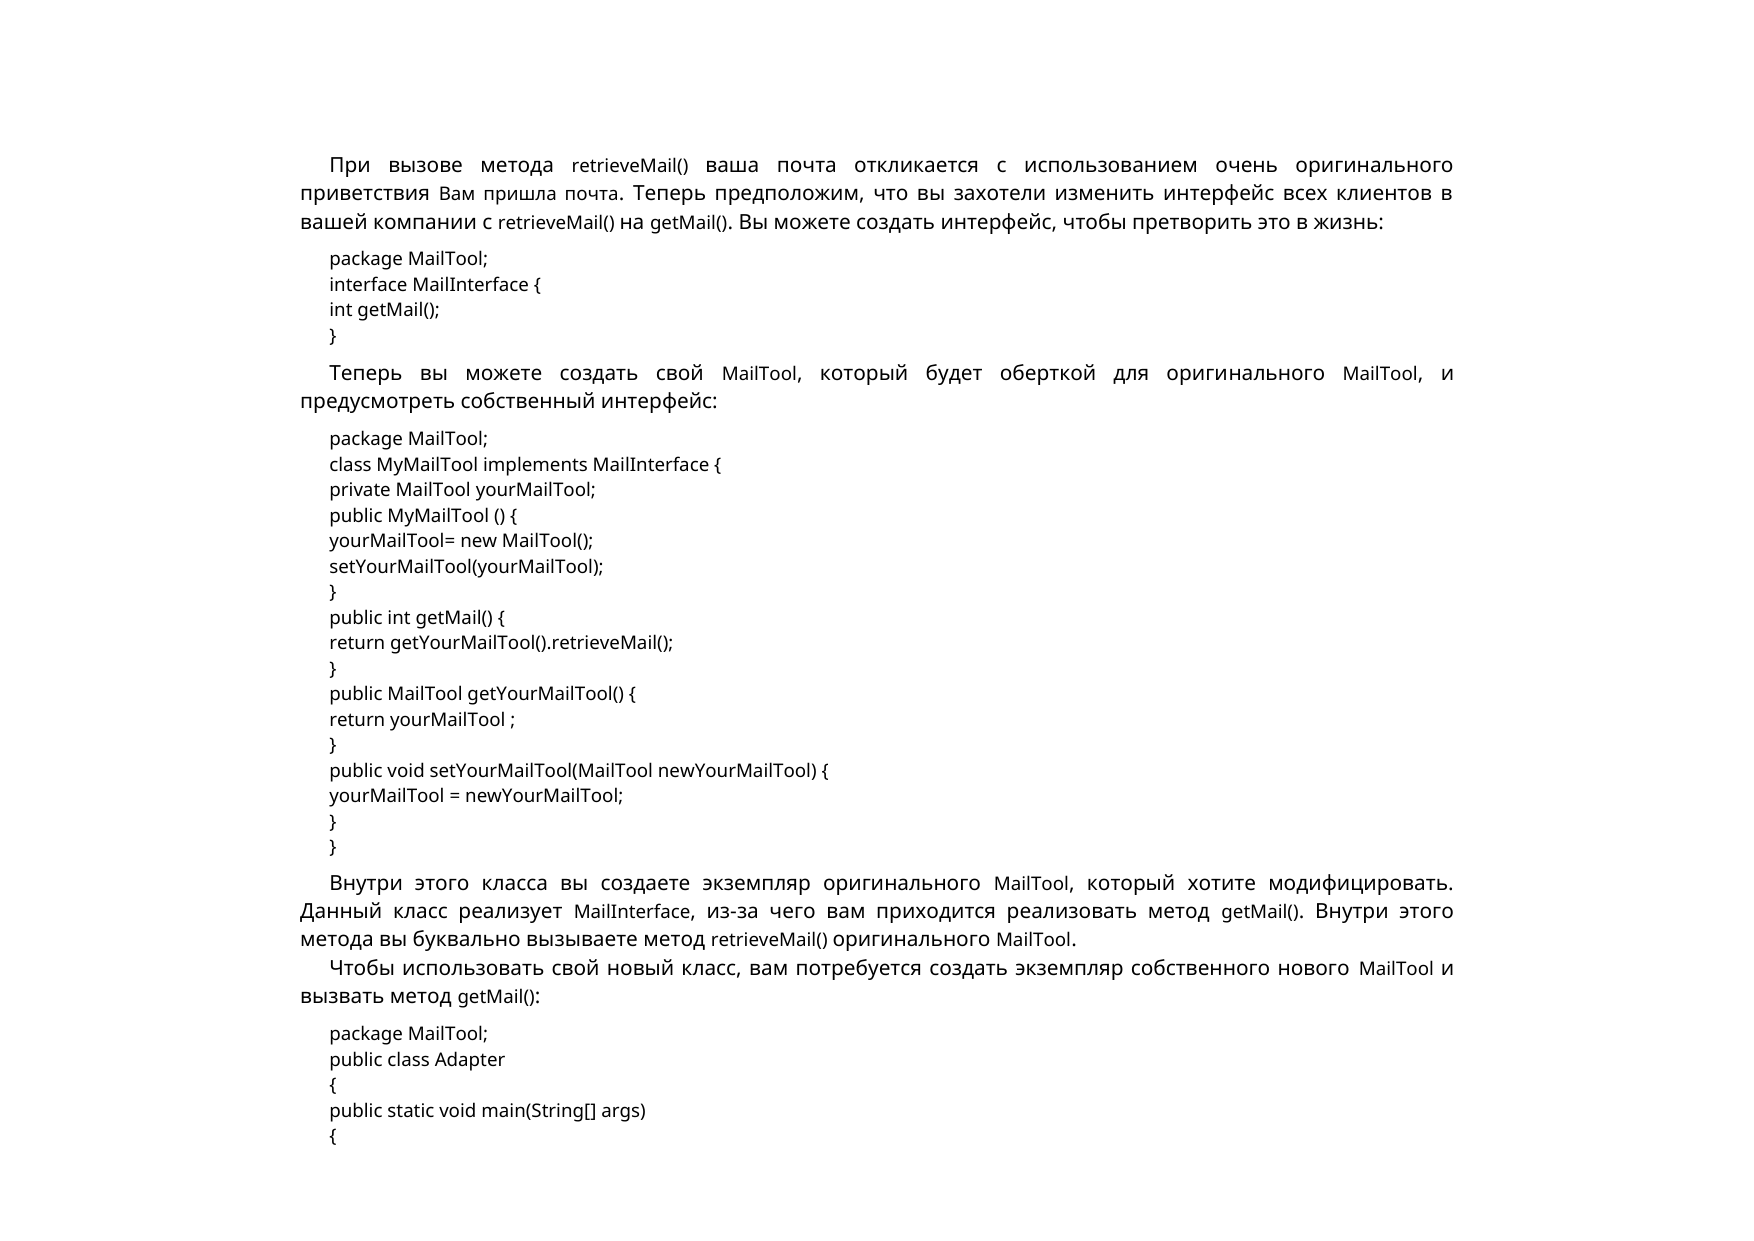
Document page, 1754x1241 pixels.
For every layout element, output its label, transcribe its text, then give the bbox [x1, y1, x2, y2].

text class MyMailTool implements MailInterface { [329, 451, 1454, 477]
text Внутри этого класса вы создаете экземпляр оригинального MailTool, который хотите модифицировать. Данный класс реализует MailInterface, из-за чего вам приходится реализовать метод getMail(). Внутри этого метода вы буквально вызываете метод retrieveMail() оригинального MailTool. [300, 868, 1454, 953]
text { [329, 1071, 1454, 1097]
text interface MailInterface { [329, 271, 1454, 297]
text public MailTool getYourMailTool() { [329, 681, 1454, 706]
text package MailTool; [329, 246, 1454, 271]
text setYourMailTool(yourMailTool); [329, 553, 1454, 579]
text При вызове метода retrieveMail() ваша почта откликается с использованием очень оригинального приветствия Вам пришла почта. Теперь предположим, что вы захотели изменить интерфейс всех клиентов в вашей компании с retrieveMail() на getMail(). Вы можете создать интерфейс, чтобы претворить это в жизнь: [300, 150, 1454, 235]
text } [329, 322, 1454, 348]
text return getYourMailTool().retrieveMail(); [329, 630, 1454, 655]
text } [329, 808, 1454, 834]
text public class Adapter [329, 1046, 1454, 1071]
text public void setYourMailTool(MailTool newYourMailTool) { [329, 757, 1454, 783]
text package MailTool; [329, 426, 1454, 451]
text yourMailTool= new MailTool(); [329, 528, 1454, 553]
text public int getMail() { [329, 604, 1454, 630]
text } [329, 579, 1454, 604]
text yourMailTool = newYourMailTool; [329, 783, 1454, 808]
text { [329, 1122, 1454, 1148]
text public static void main(String[] args) [329, 1097, 1454, 1122]
text Чтобы использовать свой новый класс, вам потребуется создать экземпляр собственного нового MailTool и вызвать метод getMail(): [300, 953, 1454, 1010]
text Теперь вы можете создать свой MailTool, который будет оберткой для оригинального MailTool, и предусмотреть собственный интерфейс: [300, 358, 1454, 415]
text } [329, 655, 1454, 681]
text public MyMailTool () { [329, 502, 1454, 528]
text } [329, 732, 1454, 757]
text } [329, 834, 1454, 859]
text return yourMailTool ; [329, 706, 1454, 732]
text package MailTool; [329, 1020, 1454, 1046]
text int getMail(); [329, 297, 1454, 322]
text private MailTool yourMailTool; [329, 477, 1454, 502]
